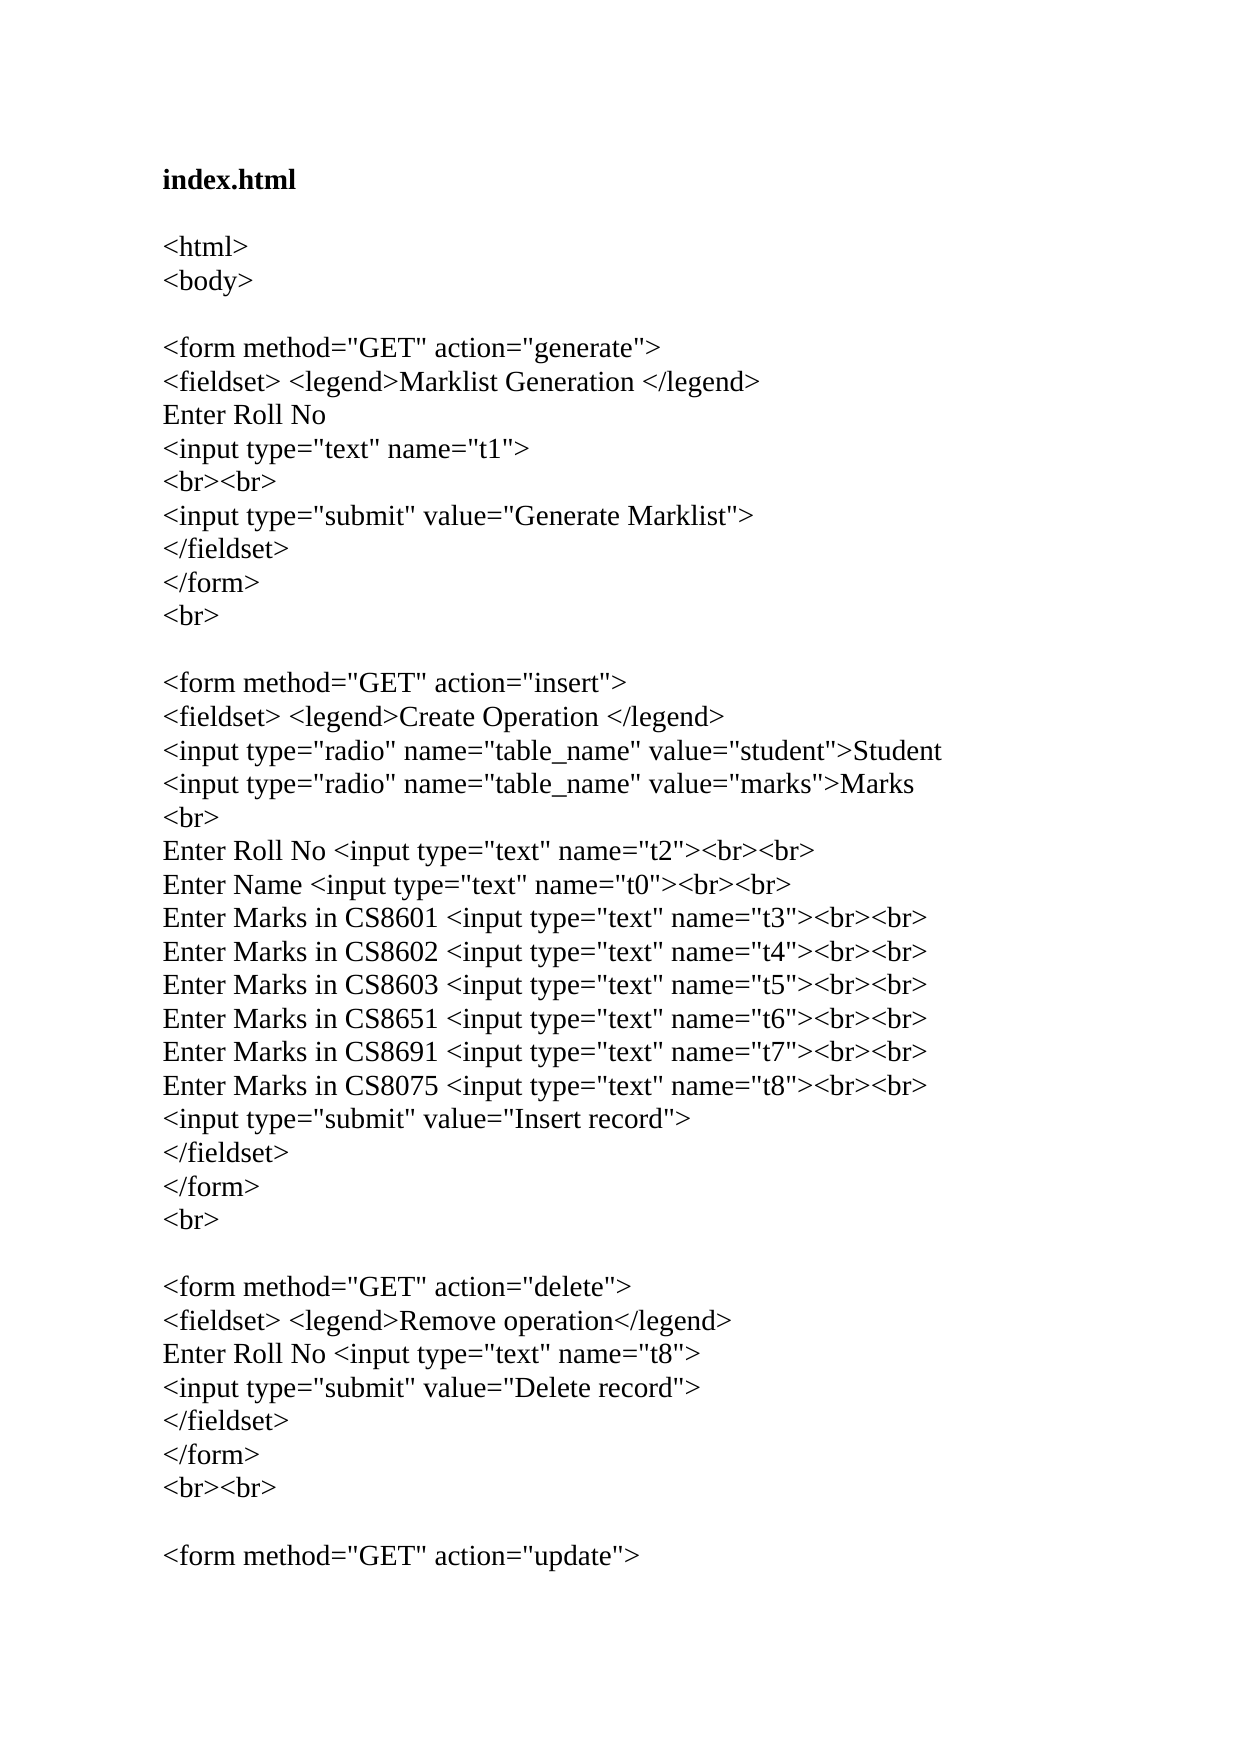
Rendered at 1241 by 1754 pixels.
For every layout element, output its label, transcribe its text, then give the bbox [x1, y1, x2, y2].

text <br> [162, 598, 1090, 632]
text <input type="radio" name="table_name" value="student">Student [162, 733, 1090, 766]
text <input type="submit" value="Delete record"> [162, 1370, 1090, 1403]
text <input type="submit" value="Insert record"> [162, 1102, 1090, 1135]
text <input type="radio" name="table_name" value="marks">Marks [162, 766, 1090, 800]
text <br><br> [162, 464, 1090, 498]
text </form> [162, 1169, 1090, 1202]
text <form method="GET" action="insert"> [162, 666, 1090, 699]
text </fieldset> [162, 1135, 1090, 1169]
text <fieldset> <legend>Create Operation </legend> [162, 699, 1090, 733]
text </form> [162, 1437, 1090, 1471]
text Enter Marks in CS8603 <input type="text" name="t5"><br><br> [162, 967, 1090, 1001]
text Enter Marks in CS8602 <input type="text" name="t4"><br><br> [162, 934, 1090, 967]
text Enter Marks in CS8691 <input type="text" name="t7"><br><br> [162, 1034, 1090, 1068]
text Enter Marks in CS8601 <input type="text" name="t3"><br><br> [162, 900, 1090, 934]
text Enter Marks in CS8651 <input type="text" name="t6"><br><br> [162, 1001, 1090, 1034]
text Enter Roll No <input type="text" name="t2"><br><br> [162, 833, 1090, 867]
text <html> [162, 229, 1090, 263]
text <form method="GET" action="delete"> [162, 1269, 1090, 1303]
text <input type="text" name="t1"> [162, 431, 1090, 464]
text <br> [162, 800, 1090, 833]
text <br> [162, 1202, 1090, 1236]
text <form method="GET" action="generate"> [162, 330, 1090, 364]
text Enter Marks in CS8075 <input type="text" name="t8"><br><br> [162, 1068, 1090, 1102]
text Enter Roll No <input type="text" name="t8"> [162, 1336, 1090, 1370]
text <form method="GET" action="update"> [162, 1538, 1090, 1571]
text Enter Name <input type="text" name="t0"><br><br> [162, 867, 1090, 900]
text </form> [162, 565, 1090, 598]
text <br><br> [162, 1471, 1090, 1504]
text <body> [162, 263, 1090, 297]
text index.html [162, 162, 1090, 196]
text <fieldset> <legend>Marklist Generation </legend> [162, 364, 1090, 397]
text Enter Roll No [162, 397, 1090, 431]
text </fieldset> [162, 1403, 1090, 1437]
text <fieldset> <legend>Remove operation</legend> [162, 1303, 1090, 1336]
text <input type="submit" value="Generate Marklist"> [162, 498, 1090, 531]
text </fieldset> [162, 531, 1090, 565]
